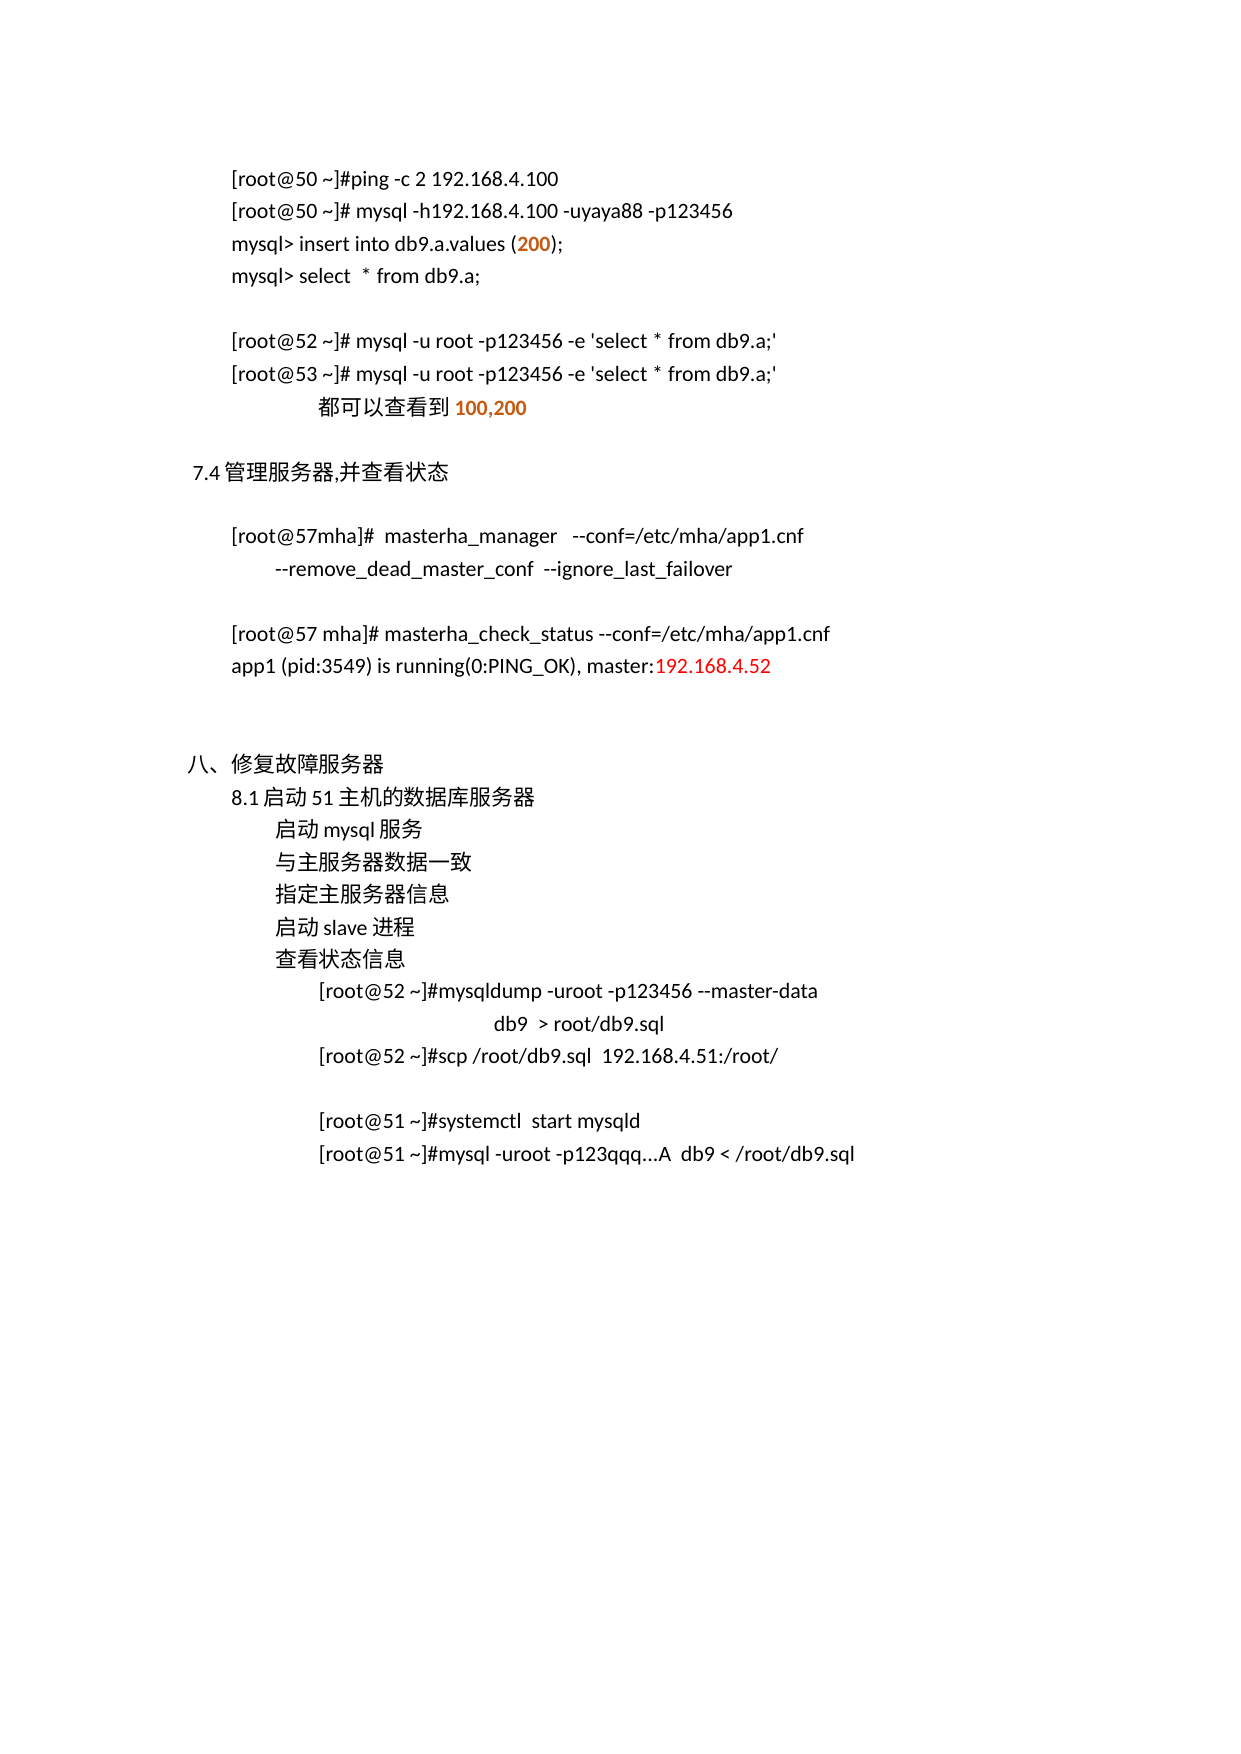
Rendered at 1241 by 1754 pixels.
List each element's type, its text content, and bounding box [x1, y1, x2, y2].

list [root@51 ~]#systemctl start mysqld [275, 1104, 1053, 1137]
list [root@52 ~]#mysqldump -uroot -p123456 --master-data [275, 974, 1053, 1007]
list app1 (pid:3549) is running(0:PING_OK), master:192.168.4.52 [187, 649, 1053, 682]
list [root@57 mha]# masterha_check_status --conf=/etc/mha/app1.cnf [187, 617, 1053, 649]
list 与主服务器数据一致 [231, 844, 1053, 877]
list 7.4管理服务器,并查看状态 [187, 454, 1053, 487]
list 查看状态信息 [231, 942, 1053, 974]
list [root@52 ~]#scp /root/db9.sql 192.168.4.51:/root/ [275, 1039, 1053, 1072]
list db9 > root/db9.sql [450, 1007, 1053, 1039]
list 都可以查看到100,200 [275, 389, 1053, 422]
list --remove_dead_master_conf --ignore_last_failover [231, 552, 1053, 584]
list [root@57mha]# masterha_manager --conf=/etc/mha/app1.cnf [187, 519, 1053, 552]
list [root@50 ~]#ping -c 2 192.168.4.100 [187, 162, 1053, 194]
list 8.1启动51主机的数据库服务器 [187, 779, 1053, 812]
list 启动mysql服务 [231, 812, 1053, 844]
list mysql> insert into db9.a.values (200); [187, 227, 1053, 259]
list [root@51 ~]#mysql -uroot -p123qqq...A db9 < /root/db9.sql [275, 1137, 1053, 1169]
list 启动slave进程 [231, 909, 1053, 942]
list 指定主服务器信息 [231, 877, 1053, 909]
list [root@52 ~]# mysql -u root -p123456 -e 'select * from db9.a;' [187, 324, 1053, 357]
list [root@50 ~]# mysql -h192.168.4.100 -uyaya88 -p123456 [187, 194, 1053, 227]
list [root@53 ~]# mysql -u root -p123456 -e 'select * from db9.a;' [187, 357, 1053, 389]
list 八、修复故障服务器 [187, 747, 1053, 779]
list mysql> select * from db9.a; [187, 259, 1053, 292]
